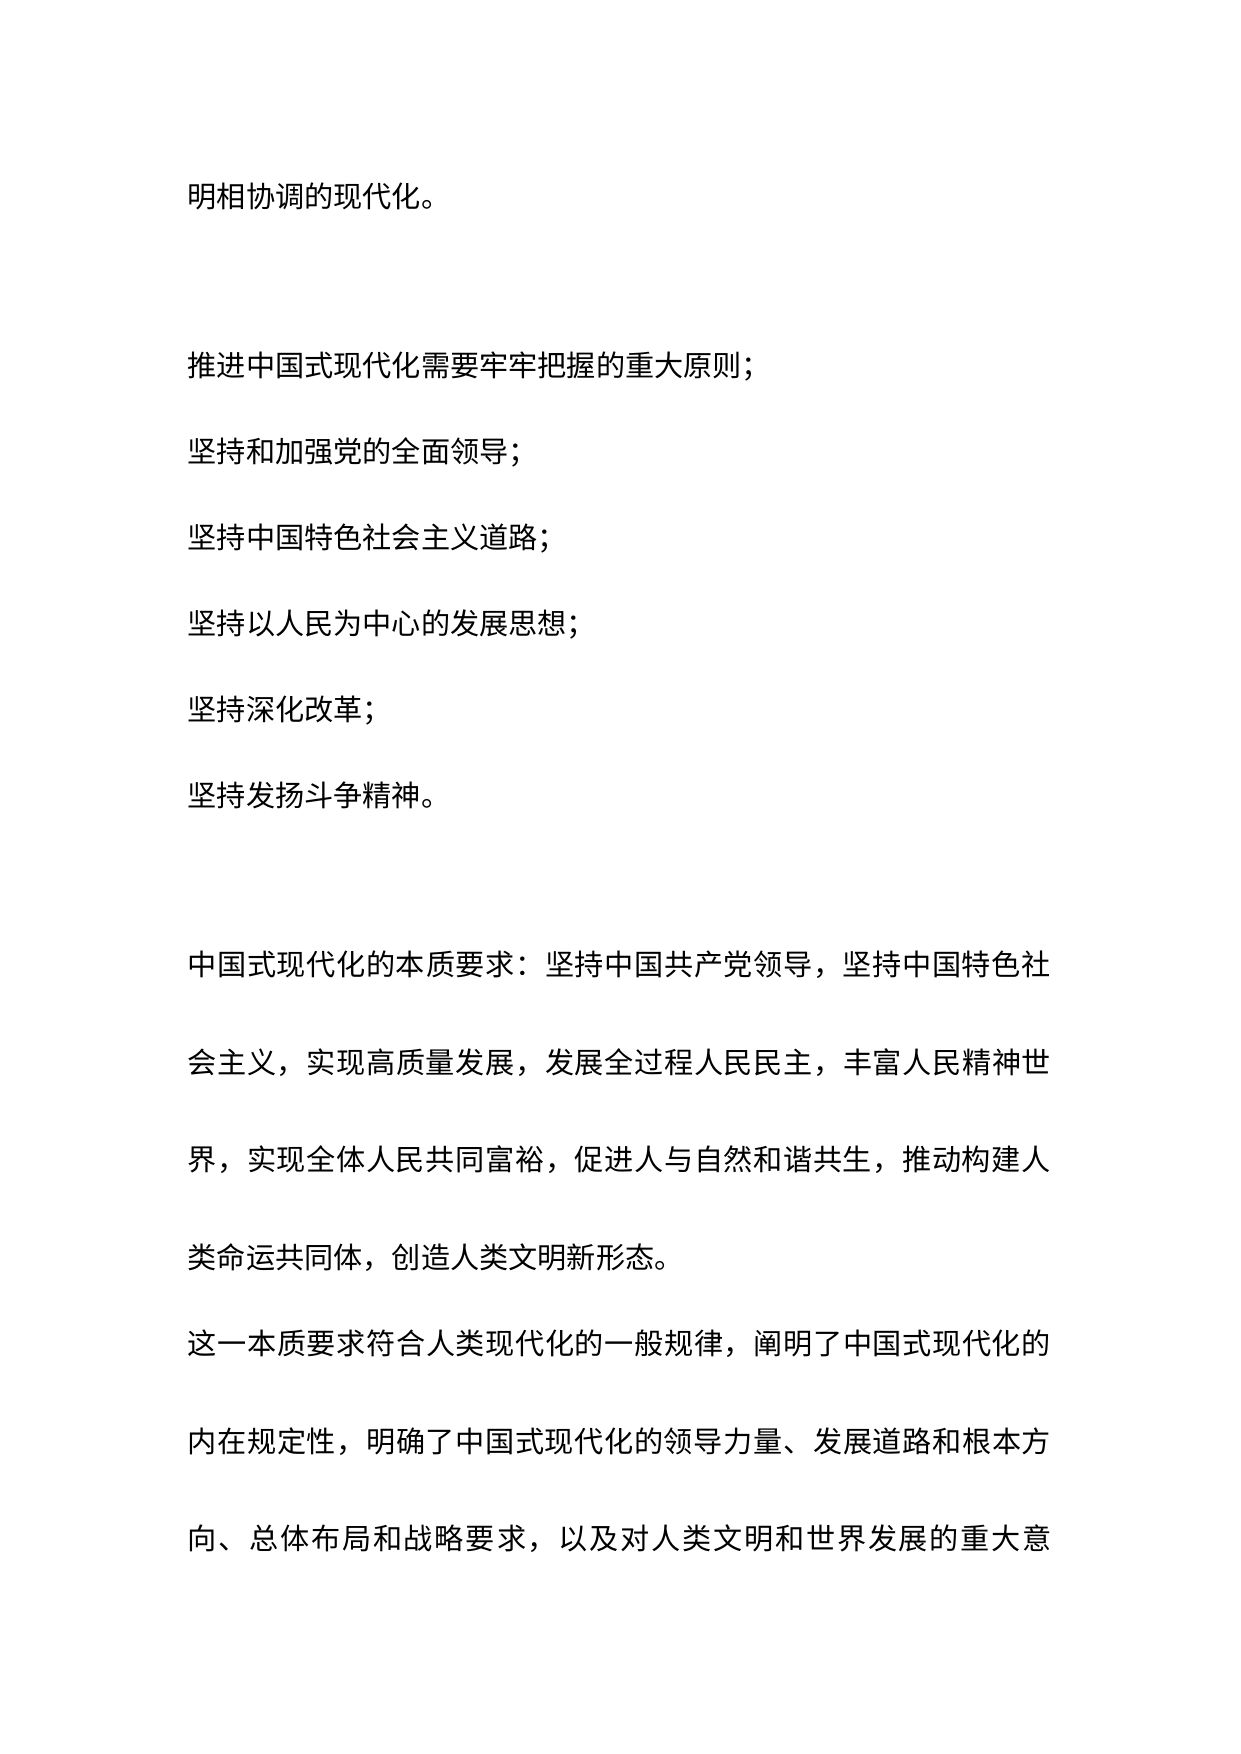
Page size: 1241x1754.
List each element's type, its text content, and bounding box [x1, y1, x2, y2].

text 坚持中国特色社会主义道路； [187, 503, 1053, 568]
text 坚持以人民为中心的发展思想； [187, 589, 1053, 654]
text 中国式现代化的本质要求：坚持中国共产党领导，坚持中国特色社会主义，实现高质量发展，发展全过程人民民主，丰富人民精神世界，实现全体人民共同富裕，促进人与自然和谐共生，推动构建人类命运共同体，创造人类文明新形态。 [187, 931, 1053, 1288]
text 坚持发扬斗争精神。 [187, 762, 1053, 827]
text 推进中国式现代化需要牢牢把握的重大原则； [187, 331, 1053, 396]
text 坚持和加强党的全面领导； [187, 417, 1053, 482]
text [187, 162, 1053, 227]
text 坚持深化改革； [187, 676, 1053, 741]
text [187, 1309, 1053, 1569]
